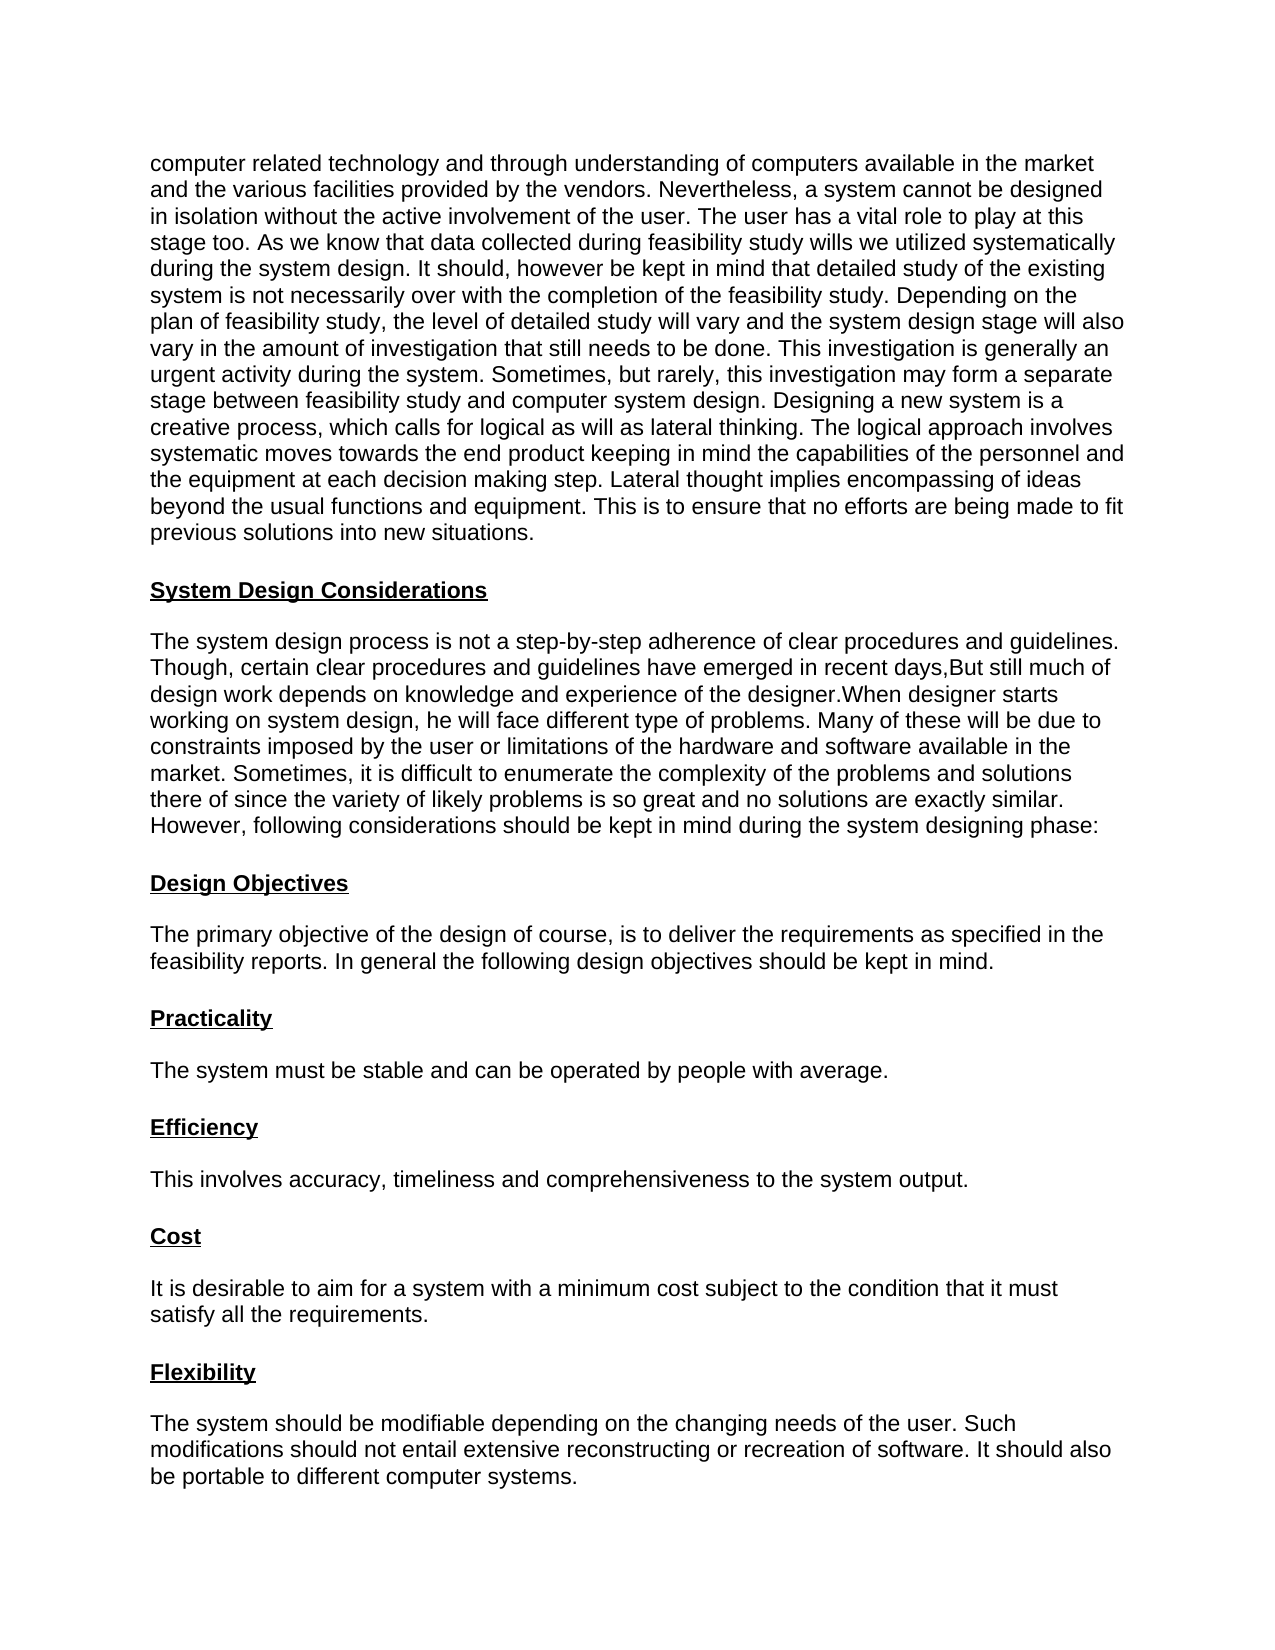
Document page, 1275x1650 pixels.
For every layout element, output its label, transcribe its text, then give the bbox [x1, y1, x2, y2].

text Flexibility [150, 1358, 1125, 1385]
text Cost [150, 1223, 1125, 1249]
text The system should be modifiable depending on the changing needs of the user. Such modifications should not entail extensive reconstructing or recreation of software. It should also be portable to different computer systems. [150, 1410, 1125, 1489]
text Practicality [150, 1005, 1125, 1032]
text Efficiency [150, 1114, 1125, 1141]
text System Design Considerations [150, 577, 1125, 603]
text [150, 150, 1125, 545]
text It is desirable to aim for a system with a minimum cost subject to the condition that it must satisfy all the requirements. [150, 1274, 1125, 1327]
text Design Objectives [150, 870, 1125, 896]
text This involves accuracy, timeliness and comprehensiveness to the system output. [150, 1166, 1125, 1192]
text The system must be stable and can be operated by people with average. [150, 1057, 1125, 1083]
text The system design process is not a step-by-step adherence of clear procedures and guidelines. Though, certain clear procedures and guidelines have emerged in recent days,But still much of design work depends on knowledge and experience of the designer.When designer starts working on system design, he will face different type of problems. Many of these will be due to constraints imposed by the user or limitations of the hardware and software available in the market. Sometimes, it is difficult to enumerate the complexity of the problems and solutions there of since the variety of likely problems is so great and no solutions are exactly similar. However, following considerations should be kept in mind during the system designing phase: [150, 628, 1125, 839]
text The primary objective of the design of course, is to deliver the requirements as specified in the feasibility reports. In general the following design objectives should be kept in mind. [150, 921, 1125, 974]
